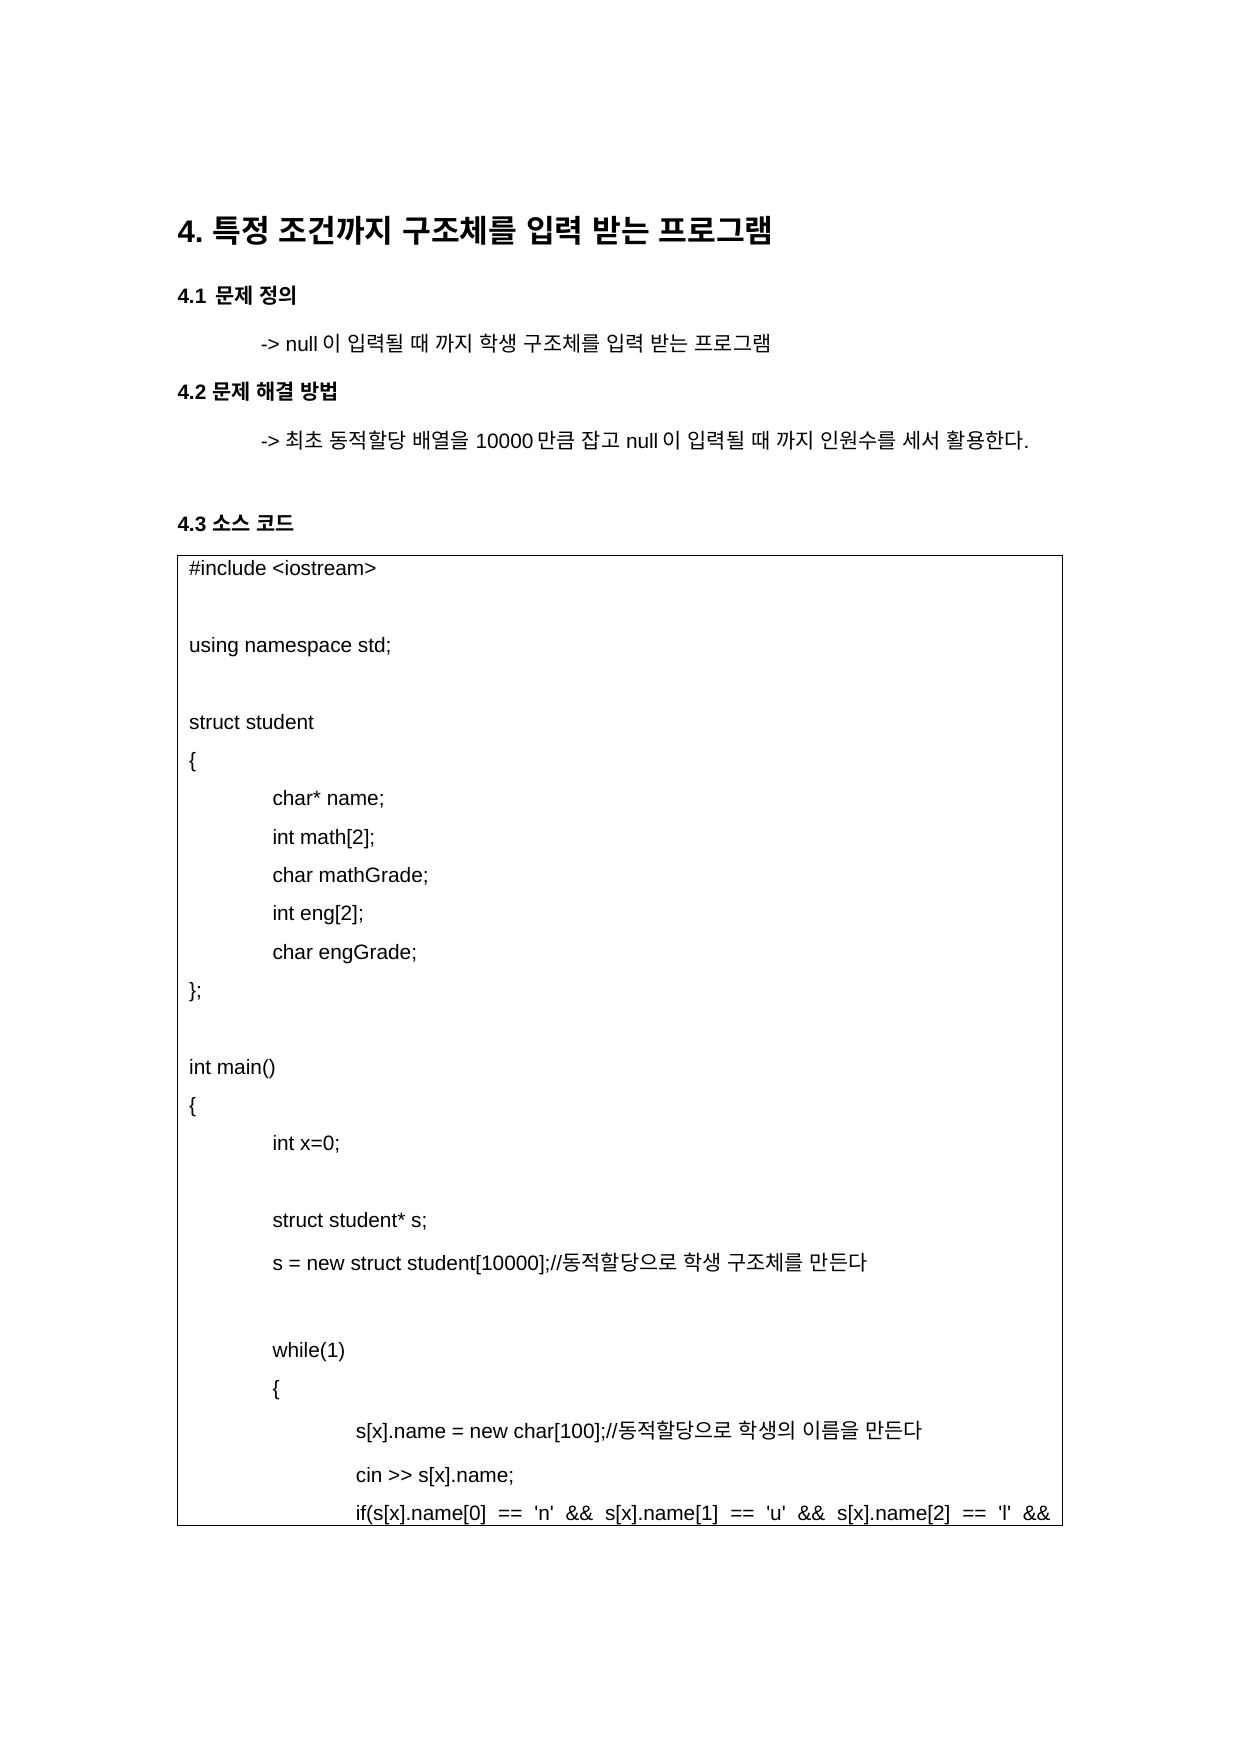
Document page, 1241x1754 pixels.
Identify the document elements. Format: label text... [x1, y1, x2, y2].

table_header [178, 556, 1062, 1525]
text -> null이 입력될 때 까지 학생 구조체를 입력 받는 프로그램 [261, 327, 1063, 357]
text 4.2 문제 해결 방법 [177, 376, 1063, 406]
text -> 최초 동적할당 배열을 10000만큼 잡고 null이 입력될 때 까지 인원수를 세서 활용한다. [177, 424, 1063, 492]
text 4. 특정 조건까지 구조체를 입력 받는 프로그램 [177, 207, 1063, 252]
text 4.3 소스 코드 [177, 507, 1063, 537]
list 문제 정의 [177, 279, 1063, 309]
